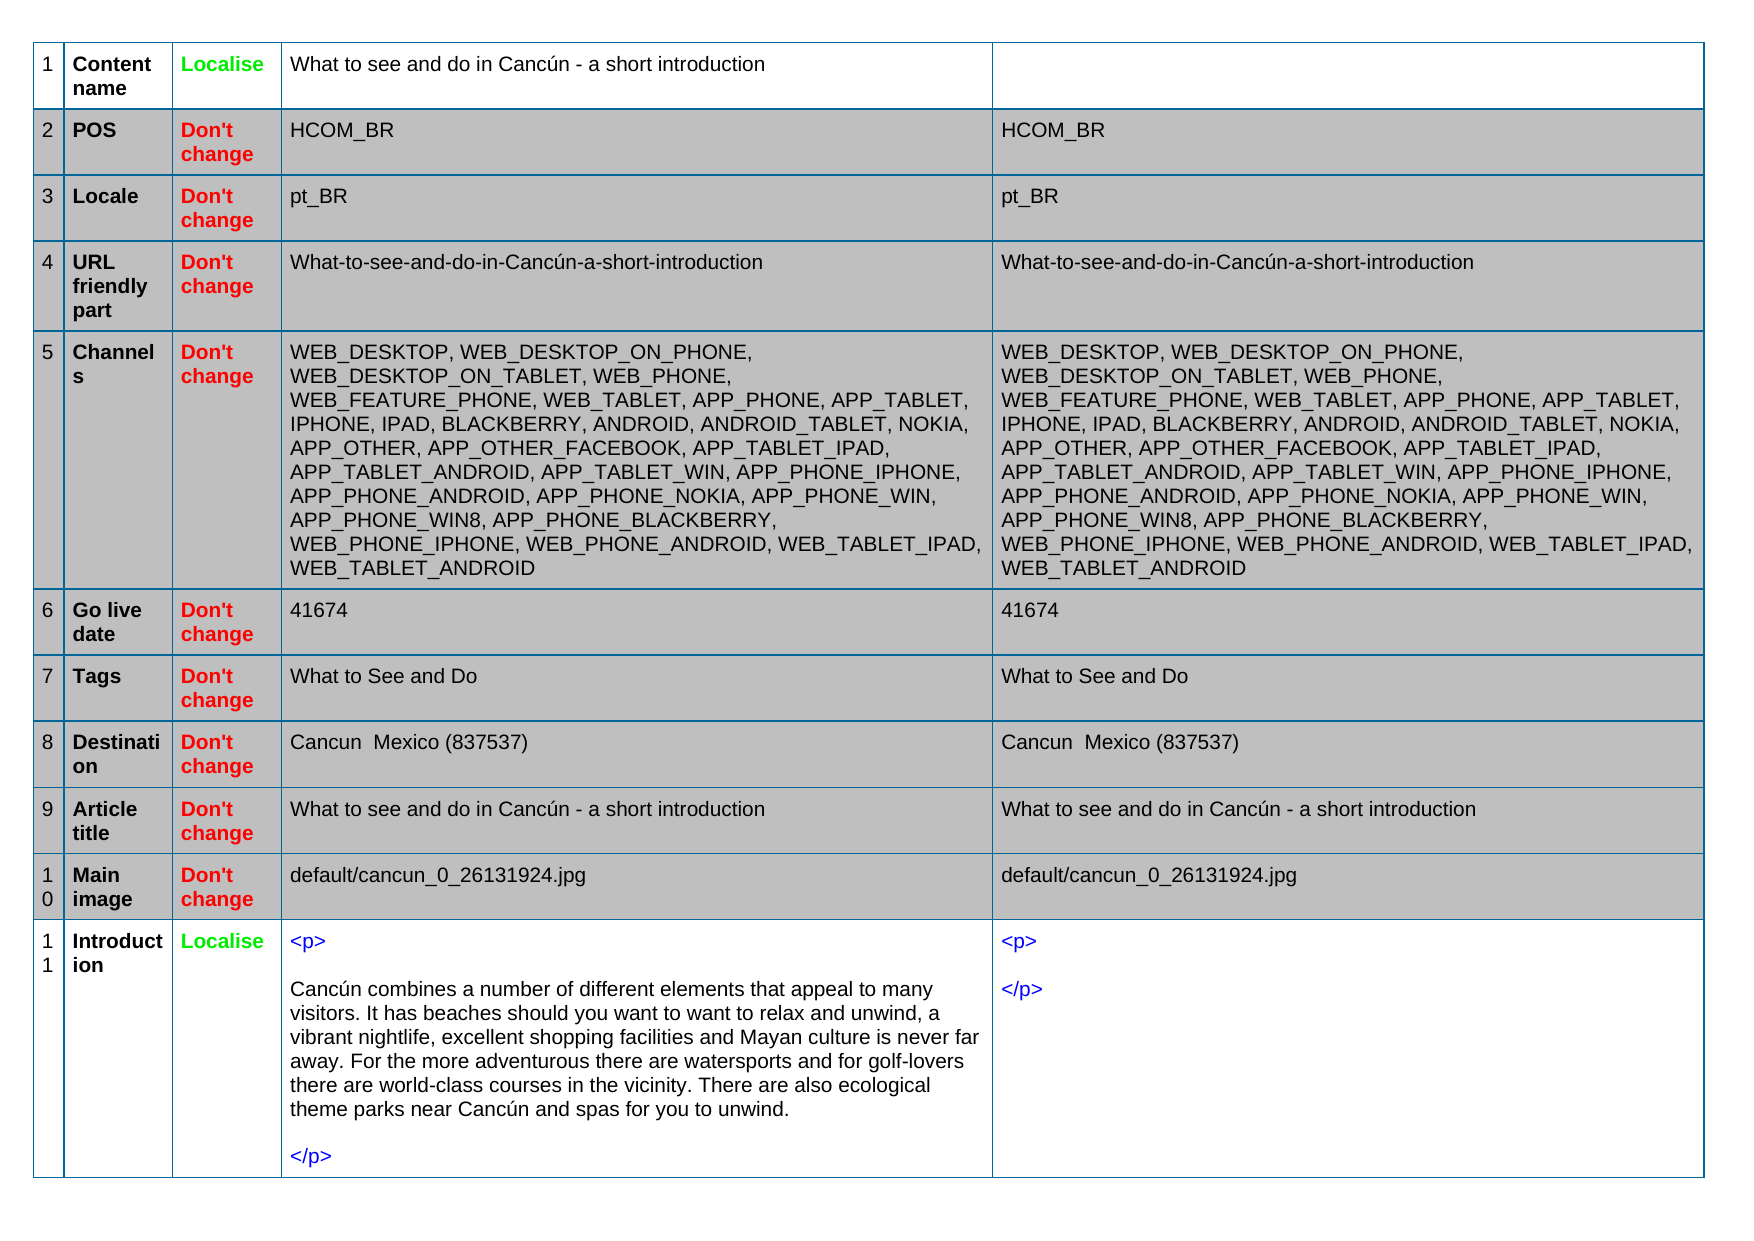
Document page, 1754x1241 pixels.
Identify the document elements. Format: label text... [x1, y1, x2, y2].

table_cell Don't change [173, 656, 281, 720]
table_cell HCOM_BR [993, 110, 1703, 174]
table_cell 9 [34, 788, 63, 853]
table_cell Don't change [173, 110, 281, 174]
table_cell What to see and do in Cancún - a short introduction [282, 788, 992, 853]
table_cell pt_BR [282, 176, 992, 240]
table_cell 4 [34, 242, 63, 330]
table_cell Localise [173, 920, 281, 1177]
table_header Localise [173, 43, 281, 108]
table_cell POS [65, 110, 172, 174]
table_cell Tags [65, 656, 172, 720]
table_cell Cancun Mexico (837537) [993, 722, 1703, 786]
table_header Content name [65, 43, 172, 108]
table_cell 41674 [282, 590, 992, 654]
table_cell What to See and Do [993, 656, 1703, 720]
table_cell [282, 920, 992, 1177]
table_cell WEB_DESKTOP, WEB_DESKTOP_ON_PHONE, WEB_DESKTOP_ON_TABLET, WEB_PHONE, WEB_FEATURE_PHONE, WEB_TABLET, APP_PHONE, APP_TABLET, IPHONE, IPAD, BLACKBERRY, ANDROID, ANDROID_TABLET, NOKIA, APP_OTHER, APP_OTHER_FACEBOOK, APP_TABLET_IPAD, APP_TABLET_ANDROID, APP_TABLET_WIN, APP_PHONE_IPHONE, APP_PHONE_ANDROID, APP_PHONE_NOKIA, APP_PHONE_WIN, APP_PHONE_WIN8, APP_PHONE_BLACKBERRY, WEB_PHONE_IPHONE, WEB_PHONE_ANDROID, WEB_TABLET_IPAD, WEB_TABLET_ANDROID [282, 332, 992, 588]
table_cell 8 [34, 722, 63, 786]
table_cell What to see and do in Cancún - a short introduction [993, 788, 1703, 853]
table_header [993, 43, 1703, 108]
table_cell 5 [34, 332, 63, 588]
table_cell Cancun Mexico (837537) [282, 722, 992, 786]
table_cell Don't change [173, 854, 281, 919]
table_cell 11 [34, 920, 63, 1177]
table_cell default/cancun_0_26131924.jpg [993, 854, 1703, 919]
table_header 1 [34, 43, 63, 108]
table_cell pt_BR [993, 176, 1703, 240]
table_cell 10 [34, 854, 63, 919]
table_cell <p> </p> [993, 920, 1703, 1177]
table_cell Channels [65, 332, 172, 588]
table_cell Introduction [65, 920, 172, 1177]
table_cell Don't change [173, 176, 281, 240]
table_cell Don't change [173, 242, 281, 330]
table_cell Article title [65, 788, 172, 853]
table_cell URL friendly part [65, 242, 172, 330]
table_cell What-to-see-and-do-in-Cancún-a-short-introduction [282, 242, 992, 330]
table_cell Don't change [173, 722, 281, 786]
table_cell 7 [34, 656, 63, 720]
table_cell Don't change [173, 788, 281, 853]
table_cell Go live date [65, 590, 172, 654]
table_cell WEB_DESKTOP, WEB_DESKTOP_ON_PHONE, WEB_DESKTOP_ON_TABLET, WEB_PHONE, WEB_FEATURE_PHONE, WEB_TABLET, APP_PHONE, APP_TABLET, IPHONE, IPAD, BLACKBERRY, ANDROID, ANDROID_TABLET, NOKIA, APP_OTHER, APP_OTHER_FACEBOOK, APP_TABLET_IPAD, APP_TABLET_ANDROID, APP_TABLET_WIN, APP_PHONE_IPHONE, APP_PHONE_ANDROID, APP_PHONE_NOKIA, APP_PHONE_WIN, APP_PHONE_WIN8, APP_PHONE_BLACKBERRY, WEB_PHONE_IPHONE, WEB_PHONE_ANDROID, WEB_TABLET_IPAD, WEB_TABLET_ANDROID [993, 332, 1703, 588]
table_header What to see and do in Cancún - a short introduction [282, 43, 992, 108]
table_cell Destination [65, 722, 172, 786]
table_cell 2 [34, 110, 63, 174]
table_cell 6 [34, 590, 63, 654]
table_cell What-to-see-and-do-in-Cancún-a-short-introduction [993, 242, 1703, 330]
table_cell 3 [34, 176, 63, 240]
table_cell 41674 [993, 590, 1703, 654]
table_cell Locale [65, 176, 172, 240]
table_cell default/cancun_0_26131924.jpg [282, 854, 992, 919]
table_cell Main image [65, 854, 172, 919]
table_cell HCOM_BR [282, 110, 992, 174]
table_cell Don't change [173, 332, 281, 588]
table_cell Don't change [173, 590, 281, 654]
table_cell What to See and Do [282, 656, 992, 720]
